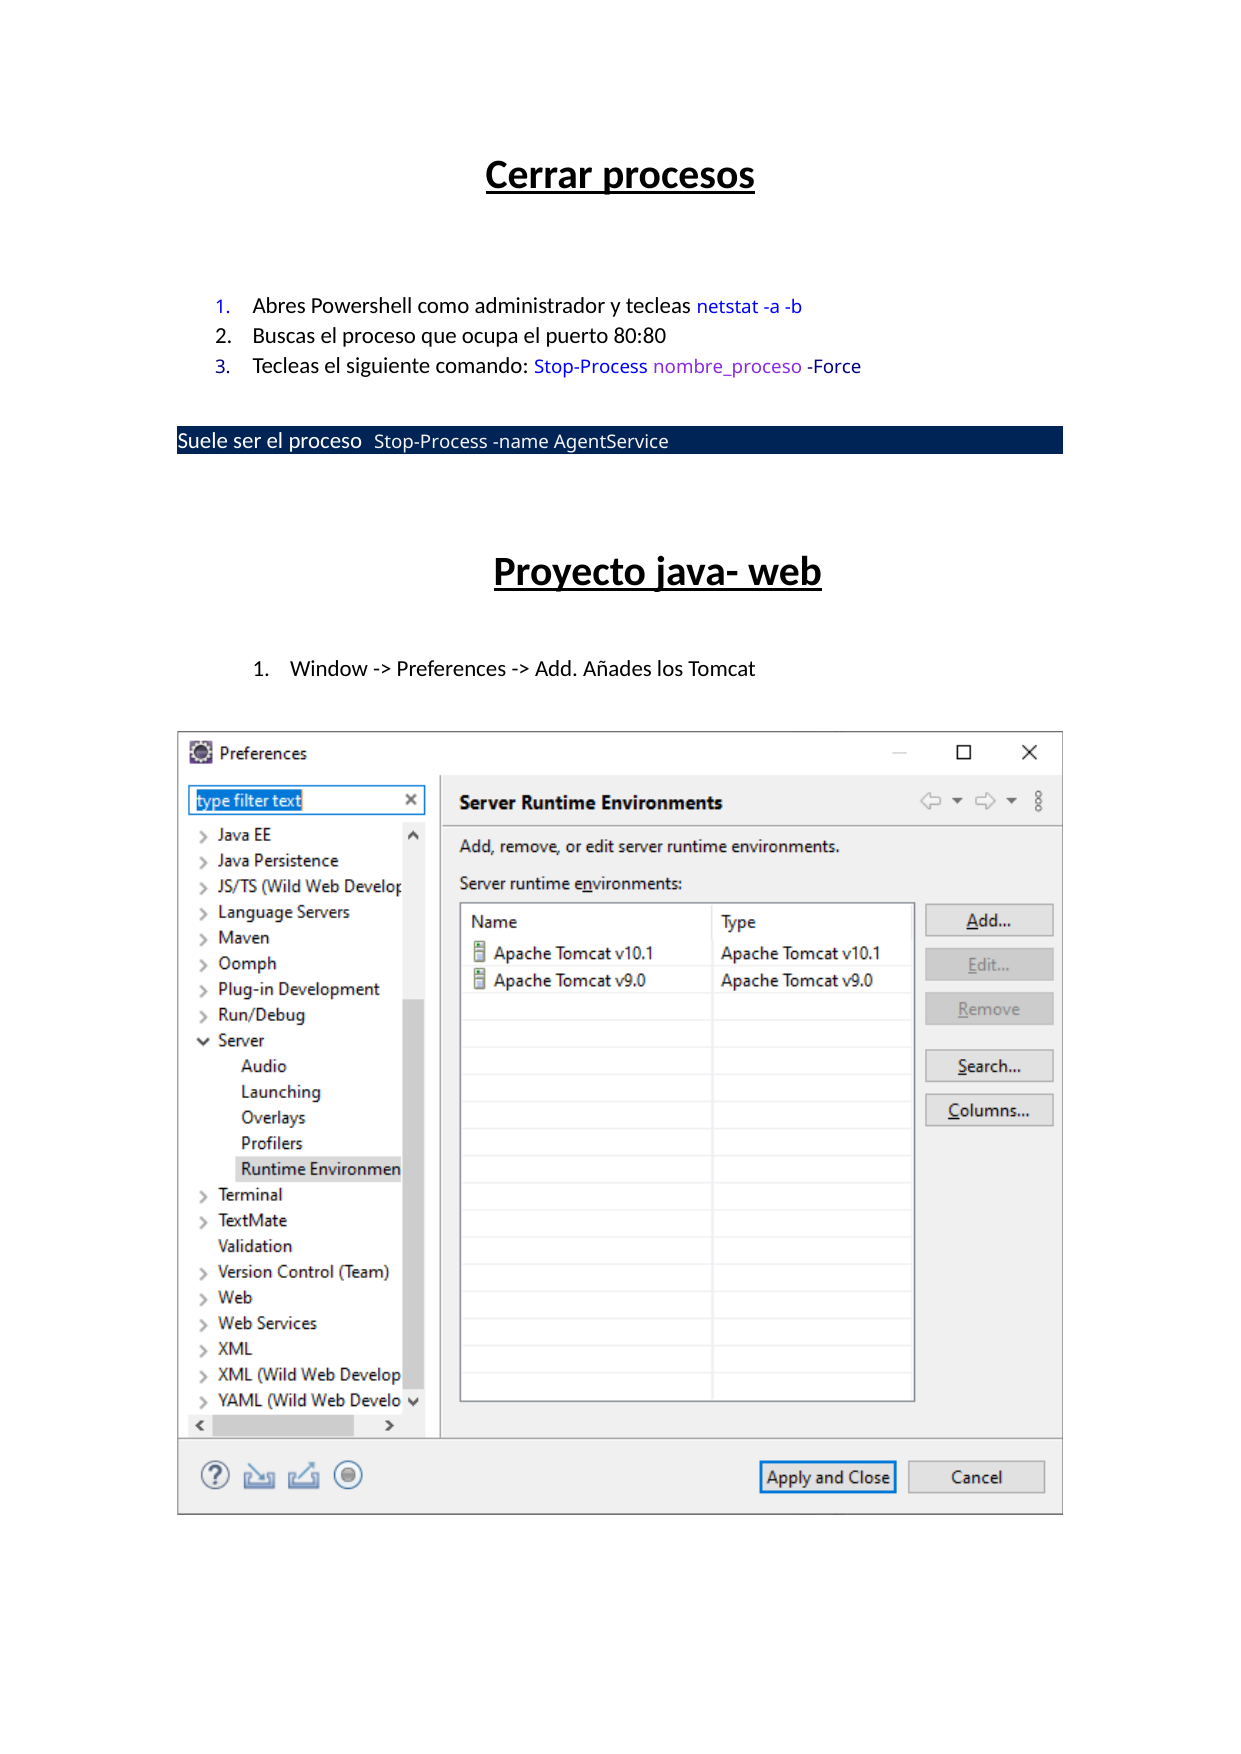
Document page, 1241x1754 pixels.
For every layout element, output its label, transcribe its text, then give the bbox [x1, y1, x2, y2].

list Buscas el proceso que ocupa el puerto 80:80 [215, 321, 1063, 349]
list Proyecto java- web [252, 545, 1063, 596]
list Tecleas el siguiente comando: Stop-Process nombre_proceso -Force [215, 351, 1063, 379]
list Window -> Preferences -> Add. Añades los Tomcat [252, 654, 1063, 682]
text Cerrar procesos [177, 148, 1063, 198]
text Suele ser el proceso Stop-Process -name AgentService [177, 426, 1063, 454]
picture [177, 731, 1063, 1515]
list Abres Powershell como administrador y tecleas netstat -a -b [215, 291, 1063, 319]
